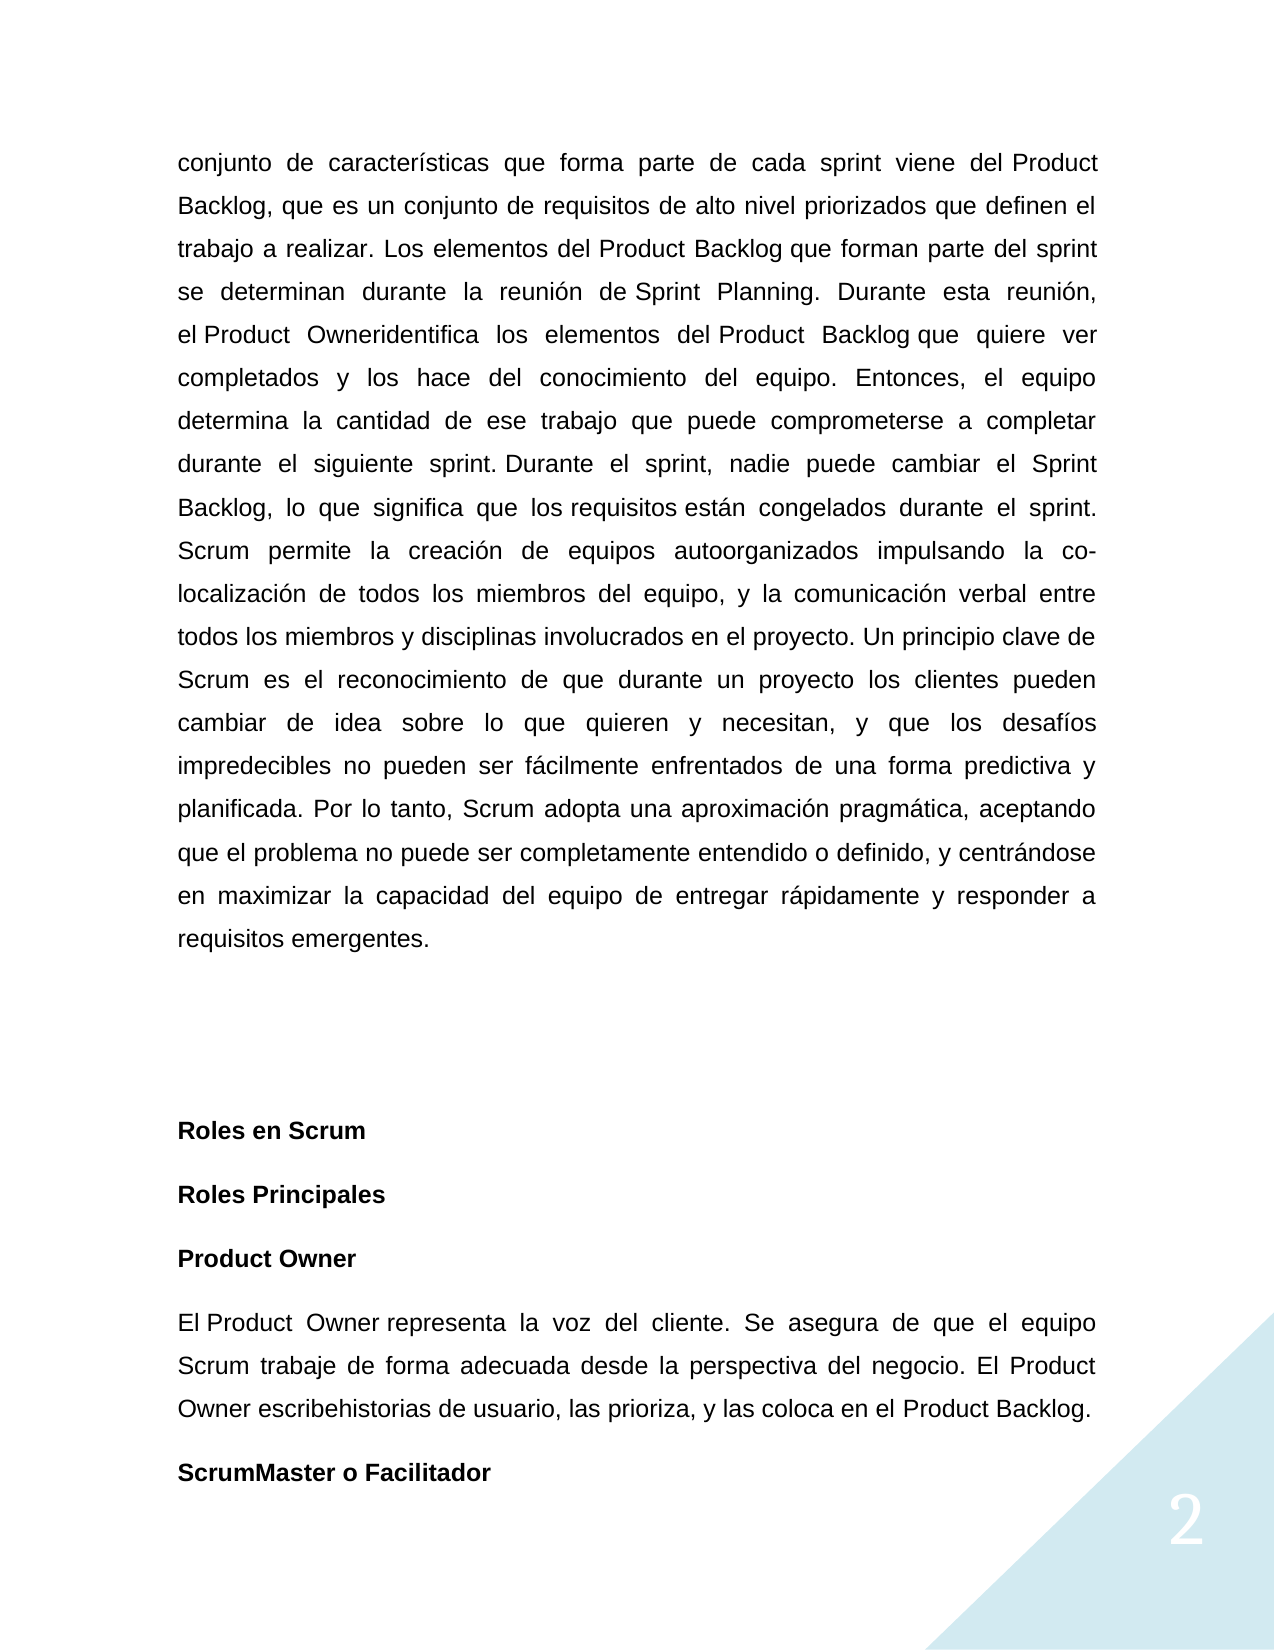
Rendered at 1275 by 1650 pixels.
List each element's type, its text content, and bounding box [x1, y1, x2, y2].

text El Product Owner representa la voz del cliente. Se asegura de que el equipo Scrum trabaje de forma adecuada desde la perspectiva del negocio. El Product Owner escribehistorias de usuario, las prioriza, y las coloca en el Product Backlog. [177, 1308, 1098, 1423]
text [177, 148, 1098, 953]
text Roles Principales [177, 1180, 1098, 1208]
text Roles en Scrum [177, 1116, 1098, 1144]
text Product Owner [177, 1244, 1098, 1272]
text ScrumMaster o Facilitador [177, 1458, 1098, 1487]
